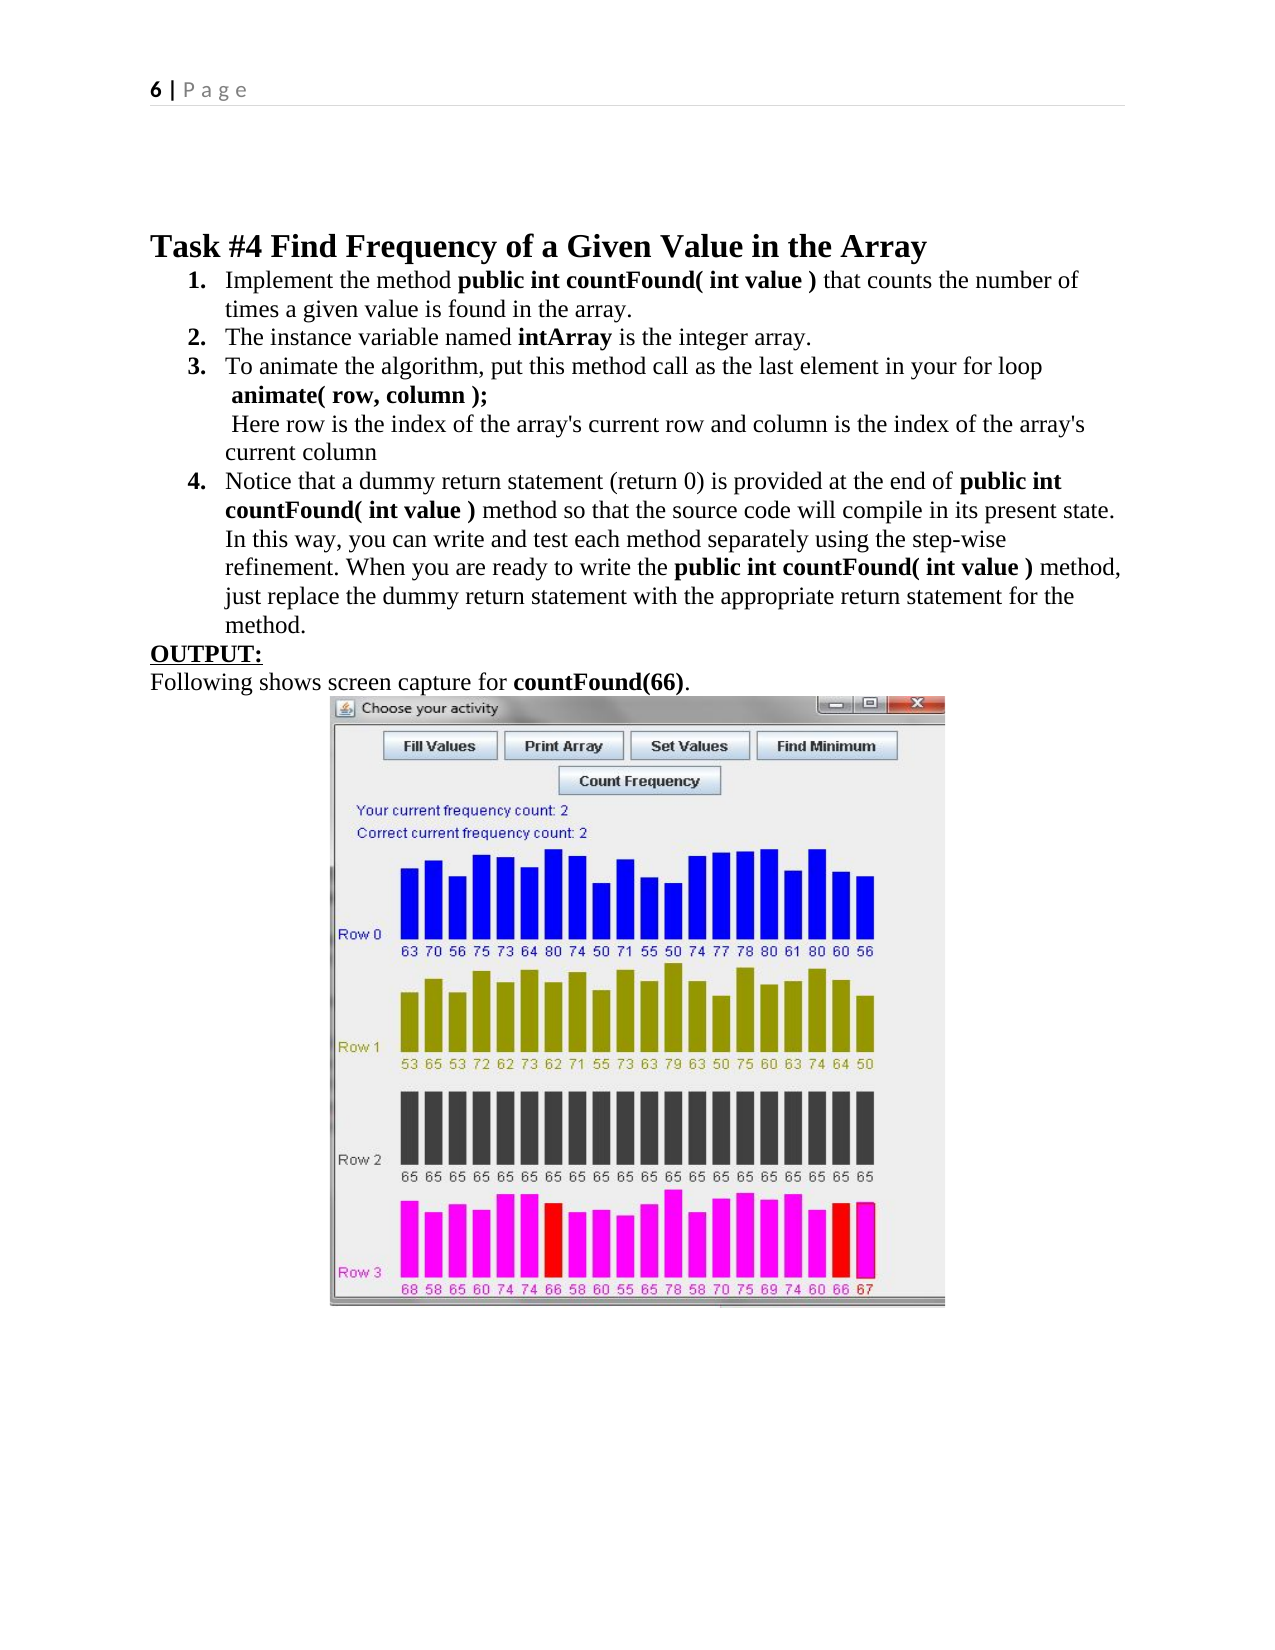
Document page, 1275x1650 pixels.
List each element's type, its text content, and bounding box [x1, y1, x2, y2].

text Task #4 Find Frequency of a Given Value in the Array [150, 227, 1125, 265]
list Notice that a dummy return statement (return 0) is provided at the end of public int countFound( int value ) method so that the source code will compile in its present state. In this way, you can write and test each method separately using the step-wise refinement. When you are ready to write the public int countFound( int value ) method, just replace the dummy return statement with the appropriate return statement for the method. [187, 466, 1125, 639]
picture [329, 696, 946, 1308]
text Following shows screen capture for countFound(66). [150, 667, 1125, 696]
list The instance variable named intArray is the integer array. [187, 322, 1125, 351]
list To animate the algorithm, put this method call as the last element in your for loop animate( row, column ); Here row is the index of the array's current row and column is the index of the array's current column [187, 351, 1125, 466]
list Implement the method public int countFound( int value ) that counts the number of times a given value is found in the array. [187, 265, 1125, 322]
text OUTPUT: [150, 639, 1125, 667]
